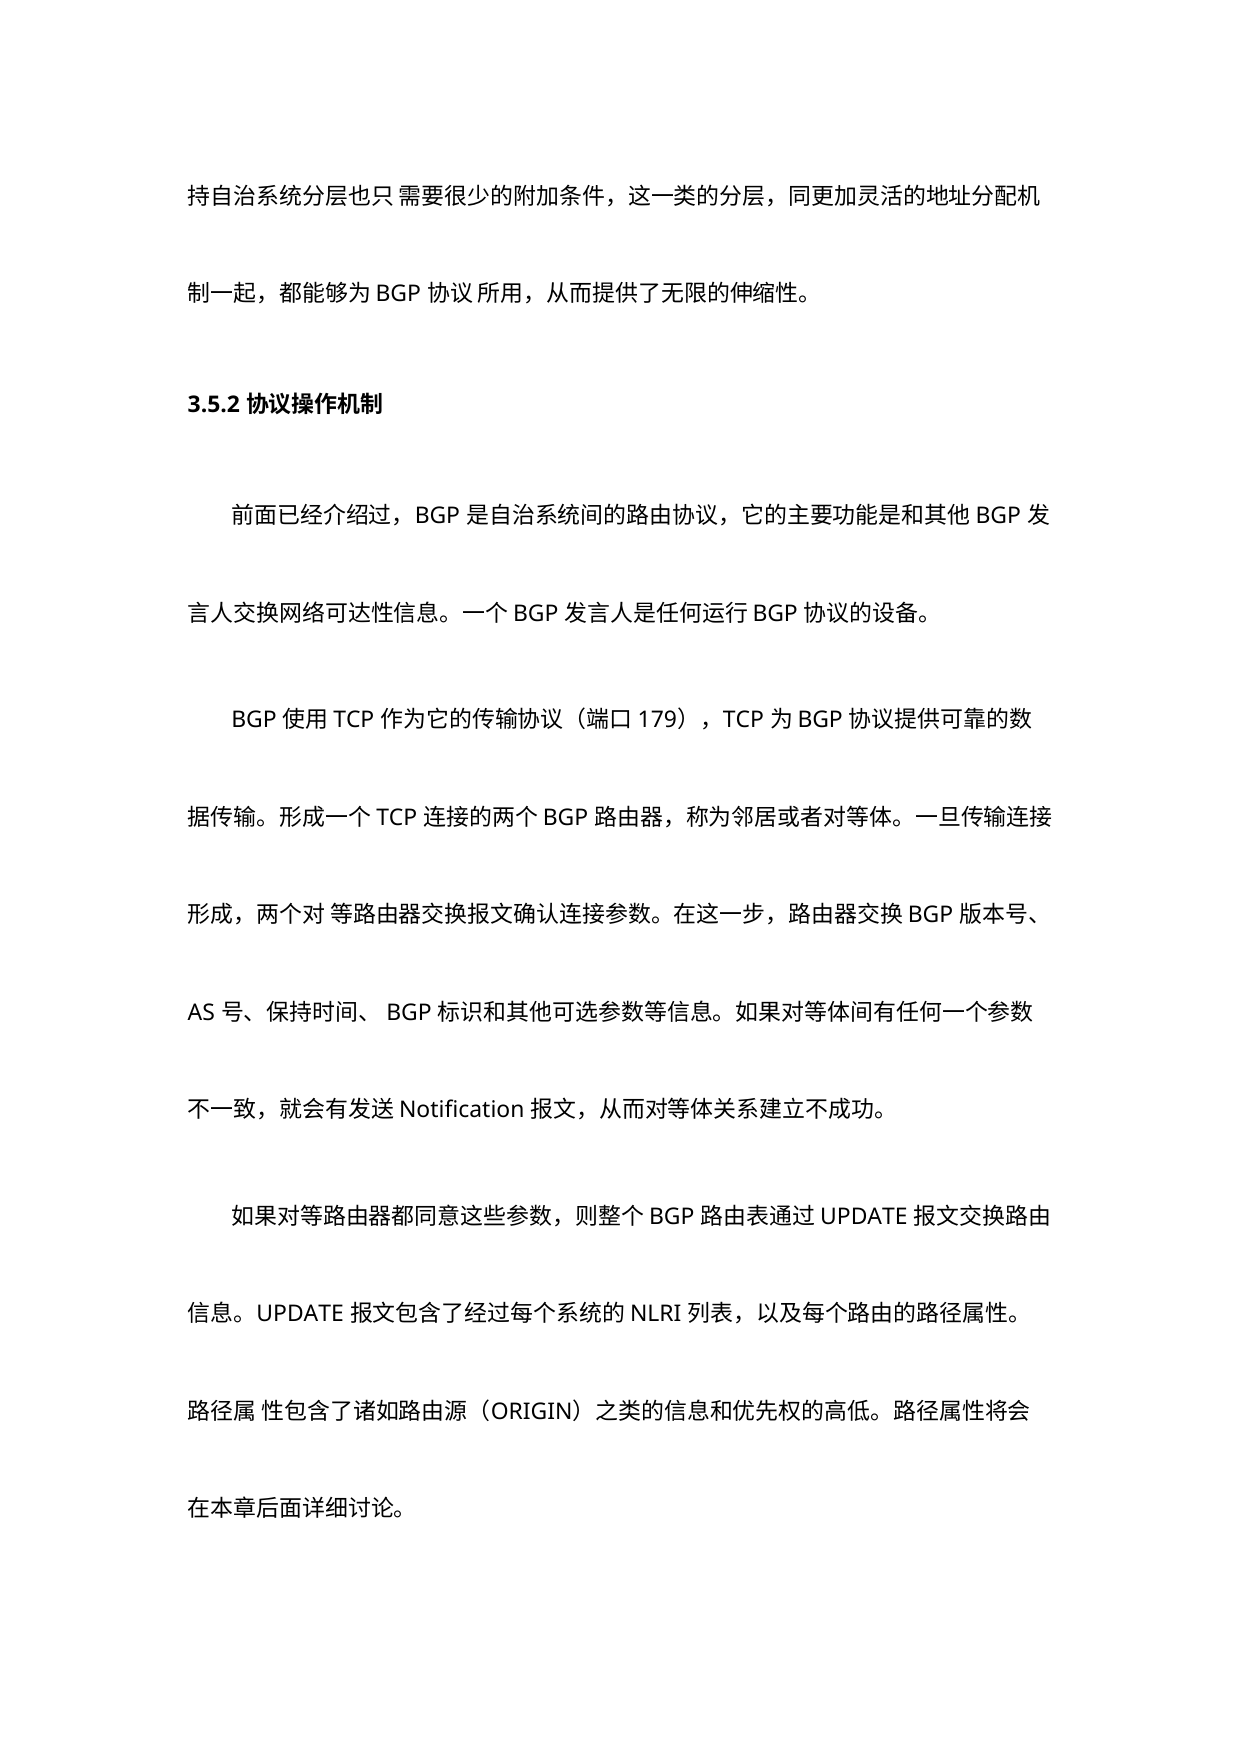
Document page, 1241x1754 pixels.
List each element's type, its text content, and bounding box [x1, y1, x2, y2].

text BGP 使用TCP 作为它的传输协议（端口 179），TCP 为BGP 协议提供可靠的数据传输。形成一个 TCP 连接的两个 BGP 路由器，称为邻居或者对等体。一旦传输连接形成，两个对 等路由器交换报文确认连接参数。在这一步，路由器交换BGP 版本号、AS 号、保持时间、 BGP 标识和其他可选参数等信息。如果对等体间有任何一个参数不一致，就会有发送 Notification 报文，从而对等体关系建立不成功。 [187, 685, 1053, 1140]
subtitle 3.5.2 协议操作机制 [187, 370, 1053, 435]
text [187, 162, 1053, 324]
text 如果对等路由器都同意这些参数，则整个 BGP 路由表通过 UPDATE 报文交换路由信息。UPDATE 报文包含了经过每个系统的 NLRI 列表，以及每个路由的路径属性。路径属 性包含了诸如路由源（ORIGIN）之类的信息和优先权的高低。路径属性将会在本章后面详细讨论。 [187, 1182, 1053, 1539]
text 前面已经介绍过，BGP 是自治系统间的路由协议，它的主要功能是和其他 BGP 发言人交换网络可达性信息。一个BGP 发言人是任何运行BGP 协议的设备。 [187, 481, 1053, 644]
